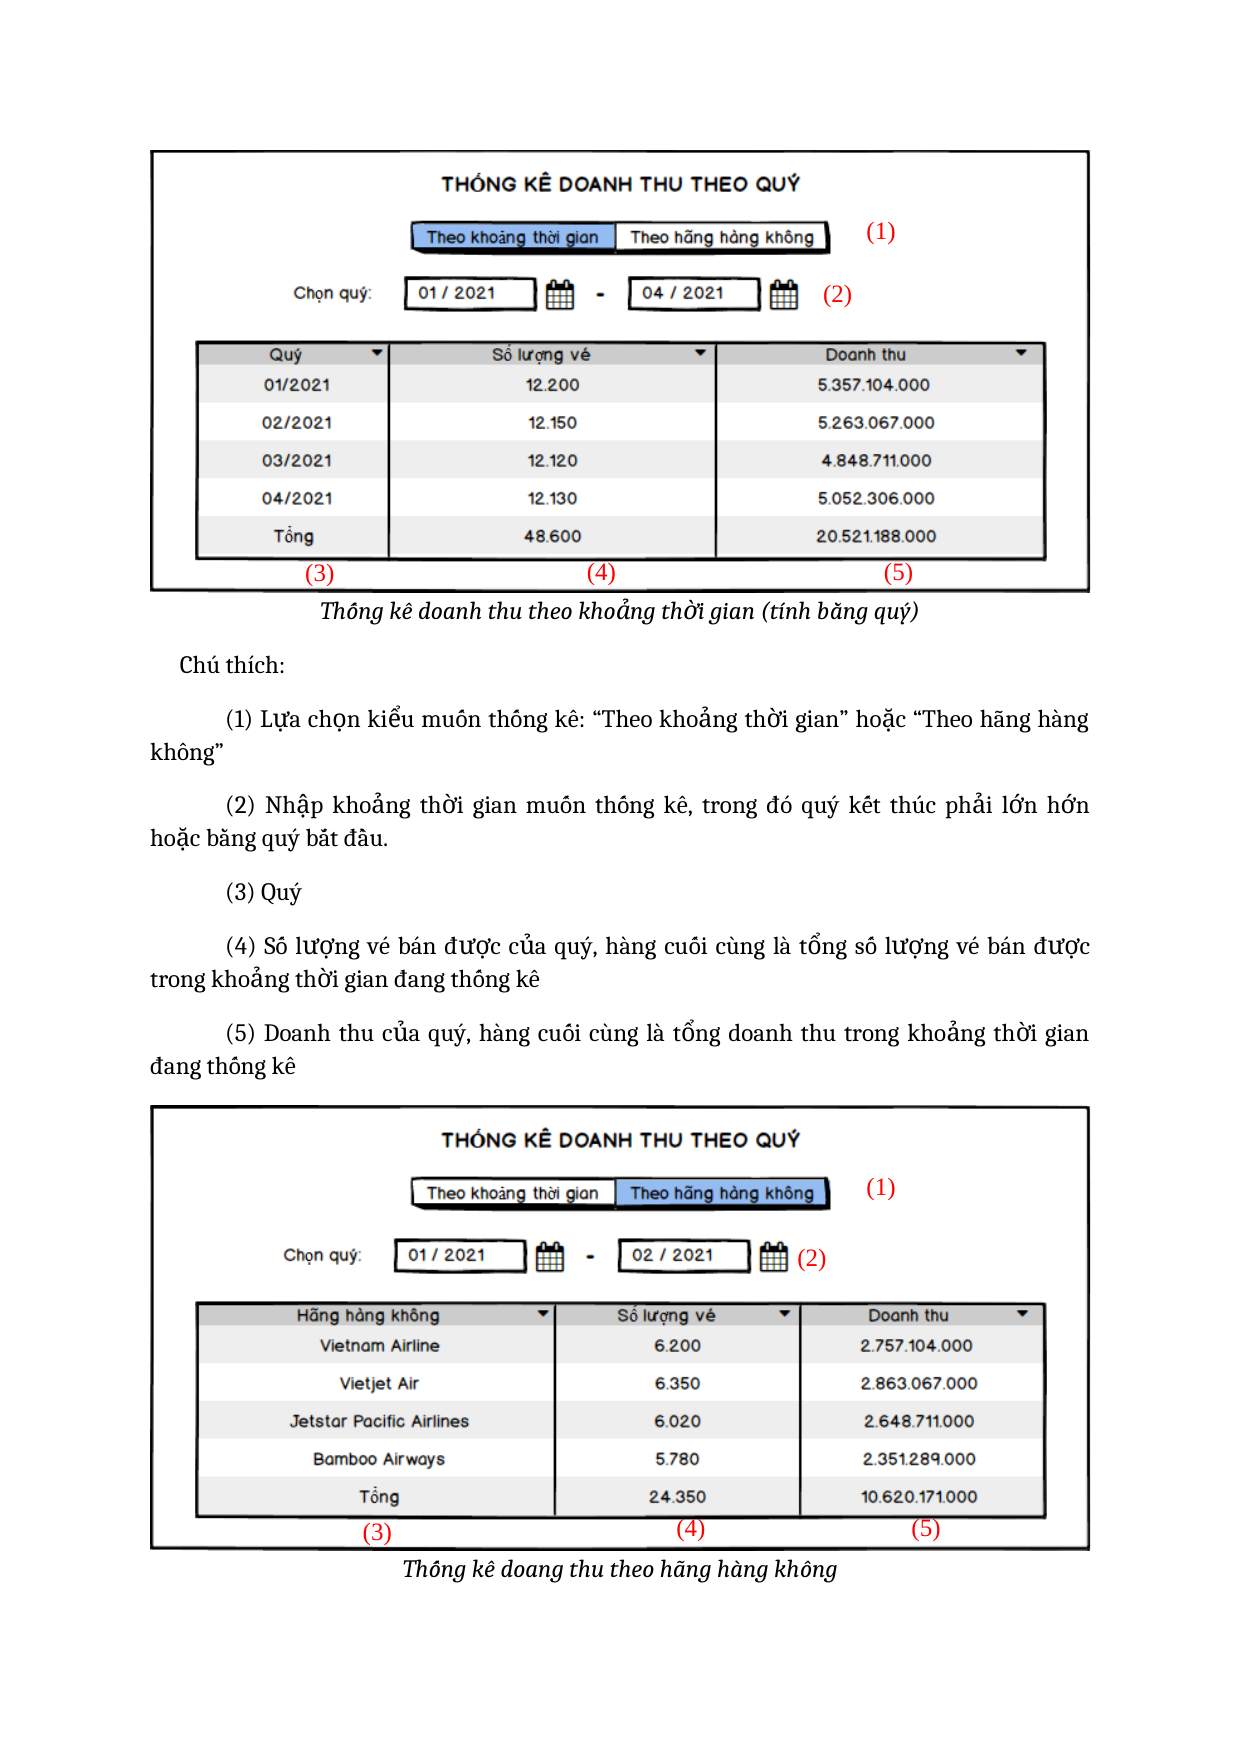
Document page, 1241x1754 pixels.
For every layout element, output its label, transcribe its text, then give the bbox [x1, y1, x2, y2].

text Thống kê doanh thu theo khoảng thời gian (tính bằng quý) [150, 593, 1090, 626]
text (2) Nhập khoảng thời gian muốn thống kê, trong đó quý kết thúc phải lớn hớn hoặc bằng quý bắt đầu. [150, 791, 1090, 853]
text (5) Doanh thu của quý, hàng cuối cùng là tổng doanh thu trong khoảng thời gian đang thống kê [150, 1019, 1090, 1081]
text (4) Số lượng vé bán được của quý, hàng cuối cùng là tổng số lượng vé bán được trong khoảng thời gian đang thống kê [150, 932, 1090, 994]
picture [150, 1105, 1091, 1551]
picture [150, 150, 1091, 593]
text (1) Lựa chọn kiểu muốn thống kê: “Theo khoảng thời gian” hoặc “Theo hãng hàng không” [150, 704, 1090, 766]
text Thống kê doang thu theo hãng hàng không [150, 1551, 1090, 1584]
text Chú thích: [150, 651, 1090, 679]
text (3) Quý [150, 878, 1090, 907]
